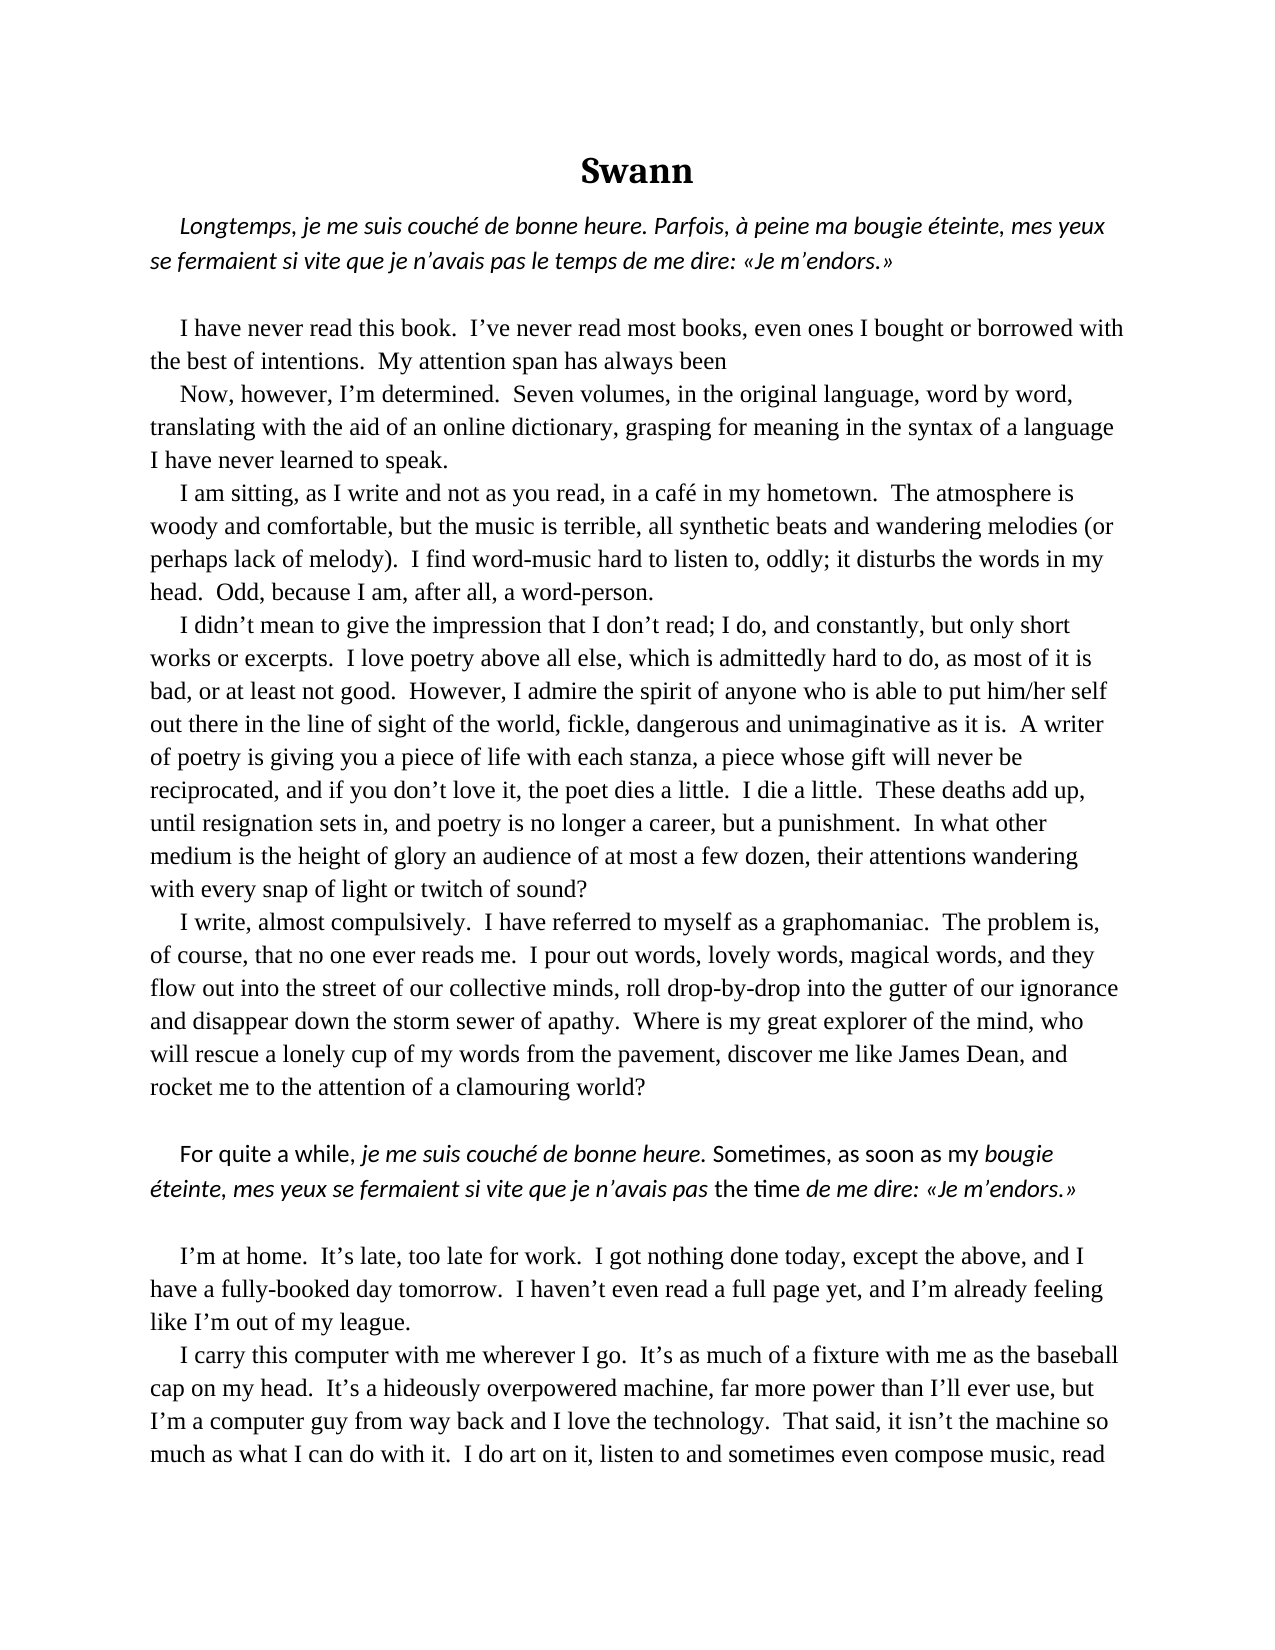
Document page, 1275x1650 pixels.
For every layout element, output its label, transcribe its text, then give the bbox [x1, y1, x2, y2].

text I’m at home. It’s late, too late for work. I got nothing done today, except the above, and I have a fully-booked day tomorrow. I haven’t even read a full page yet, and I’m already feeling like I’m out of my league. [150, 1241, 1125, 1336]
title Swann [150, 150, 1125, 193]
text Longtemps, je me suis couché de bonne heure. Parfois, à peine ma bougie éteinte, mes yeux se fermaient si vite que je n’avais pas le temps de me dire: «Je m’endors.» [150, 210, 1125, 275]
text I write, almost compulsively. I have referred to myself as a graphomaniac. The problem is, of course, that no one ever reads me. I pour out words, lovely words, magical words, and they flow out into the street of our collective minds, roll drop-by-drop into the gutter of our ignorance and disappear down the storm sewer of apathy. Where is my great explorer of the mind, who will rescue a lonely cup of my words from the pavement, discover me like James Dean, and rocket me to the attention of a clamouring world? [150, 907, 1125, 1101]
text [150, 1340, 1125, 1468]
text Now, however, I’m determined. Seven volumes, in the original language, word by word, translating with the aid of an online dictionary, grasping for meaning in the syntax of a language I have never learned to speak. [150, 379, 1125, 474]
text I didn’t mean to give the impression that I don’t read; I do, and constantly, but only short works or excerpts. I love poetry above all else, which is admittedly hard to do, as most of it is bad, or at least not good. However, I admire the spirit of anyone who is able to put him/her self out there in the line of sight of the world, fickle, dangerous and unimaginative as it is. A writer of poetry is giving you a piece of life with each stanza, a piece whose gift will never be reciprocated, and if you don’t love it, the poet dies a little. I die a little. These deaths add up, until resignation sets in, and poetry is no longer a career, but a punishment. In what other medium is the height of glory an audience of at most a few dozen, their attentions wandering with every snap of light or twitch of sound? [150, 610, 1125, 903]
text For quite a while, je me suis couché de bonne heure. Sometimes, as soon as my bougie éteinte, mes yeux se fermaient si vite que je n’avais pas the time de me dire: «Je m’endors.» [150, 1138, 1125, 1204]
text I am sitting, as I write and not as you read, in a café in my hometown. The atmosphere is woody and comfortable, but the music is terrible, all synthetic beats and wandering melodies (or perhaps lack of melody). I find word-music hard to listen to, oddly; it disturbs the words in my head. Odd, because I am, after all, a word-person. [150, 478, 1125, 606]
text I have never read this book. I’ve never read most books, even ones I bought or borrowed with the best of intentions. My attention span has always been [150, 313, 1125, 374]
